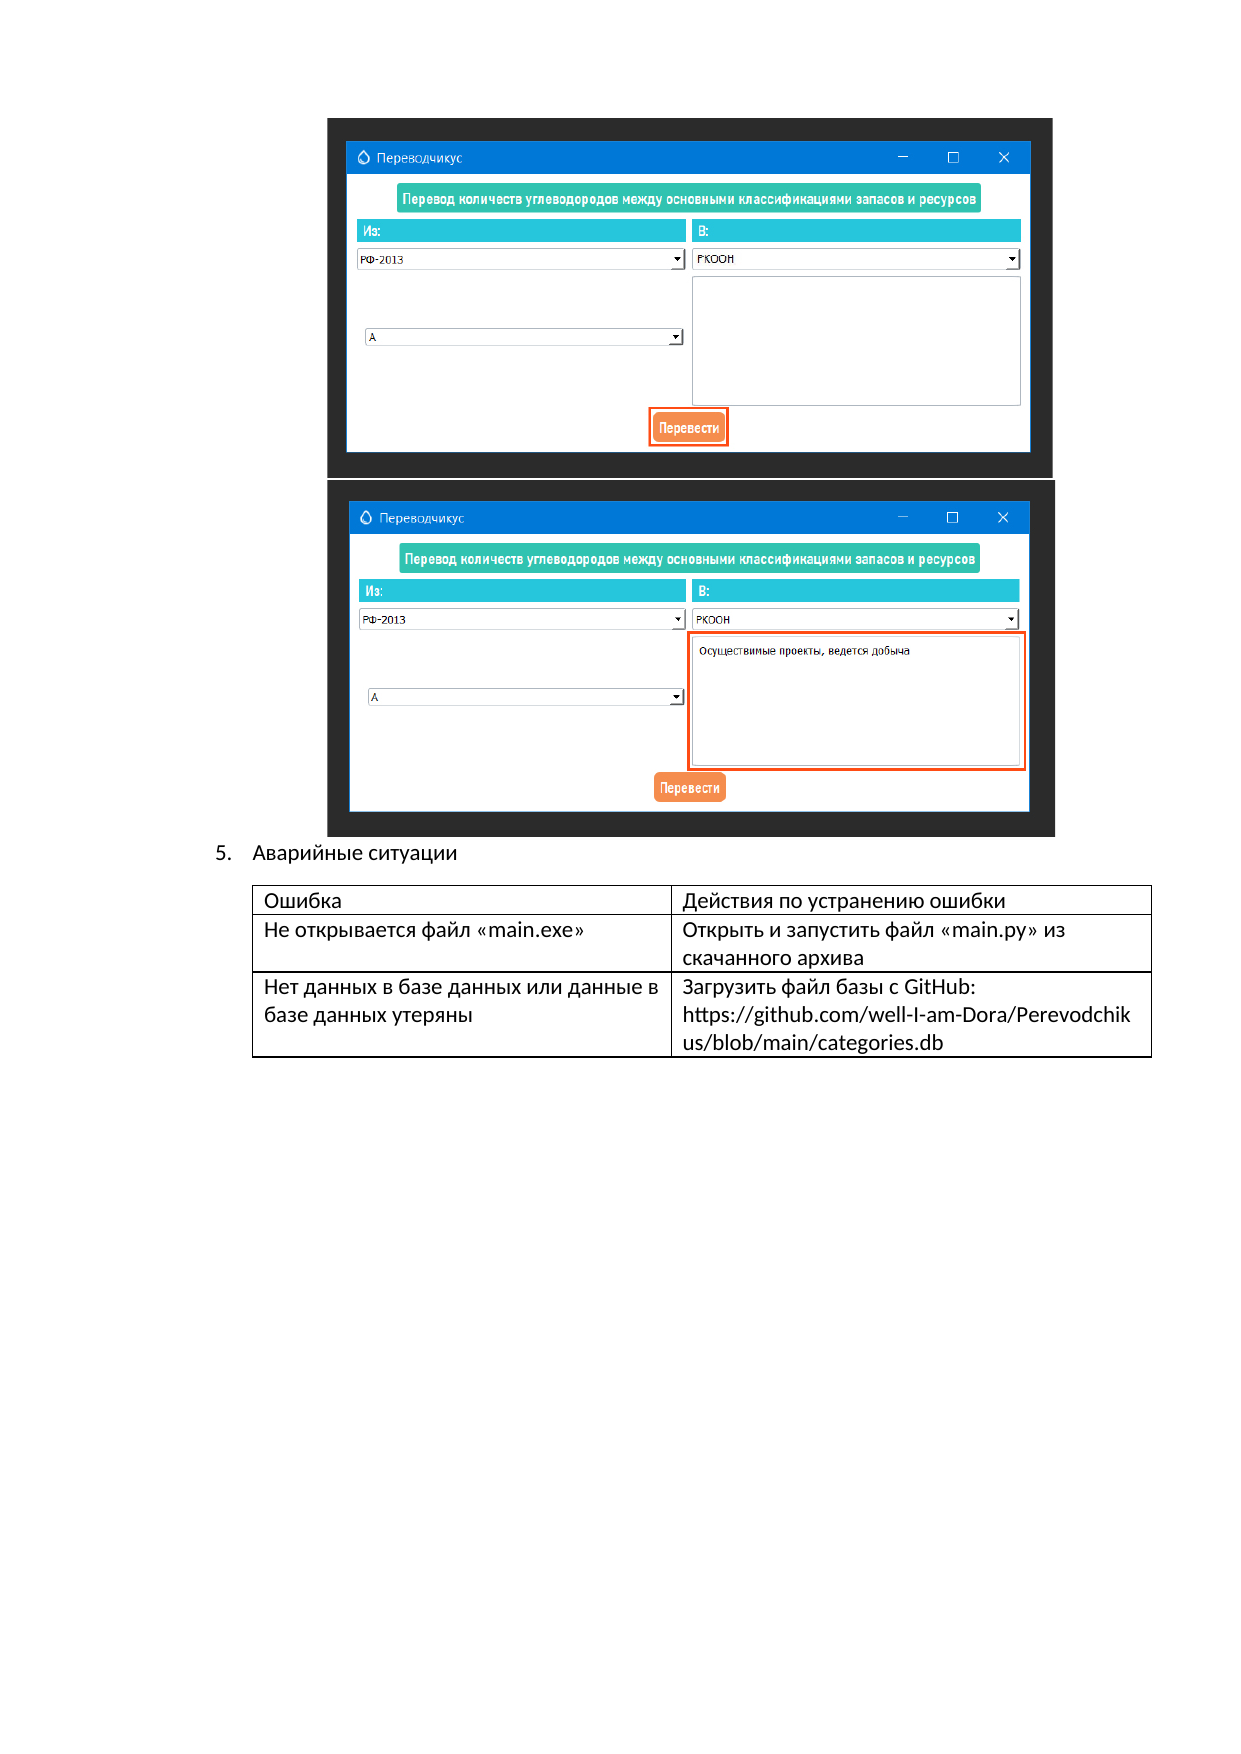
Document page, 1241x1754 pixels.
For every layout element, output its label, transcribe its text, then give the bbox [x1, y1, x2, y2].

picture [327, 480, 1056, 837]
picture [327, 118, 1053, 478]
table_header Ошибка [253, 886, 671, 914]
table_cell Открыть и запустить файл «main.py» из скачанного архива [672, 915, 1151, 971]
table_cell Не открывается файл «main.exe» [253, 915, 671, 971]
table_cell Нет данных в базе данных или данные в базе данных утеряны [253, 973, 671, 1056]
table_cell Загрузить файл базы с GitHub: https://github.com/well-I-am-Dora/Perevodchikus/blob/main/categories.db [672, 973, 1151, 1056]
table_header Действия по устранению ошибки [672, 886, 1151, 914]
list Аварийные ситуации [215, 838, 1152, 866]
